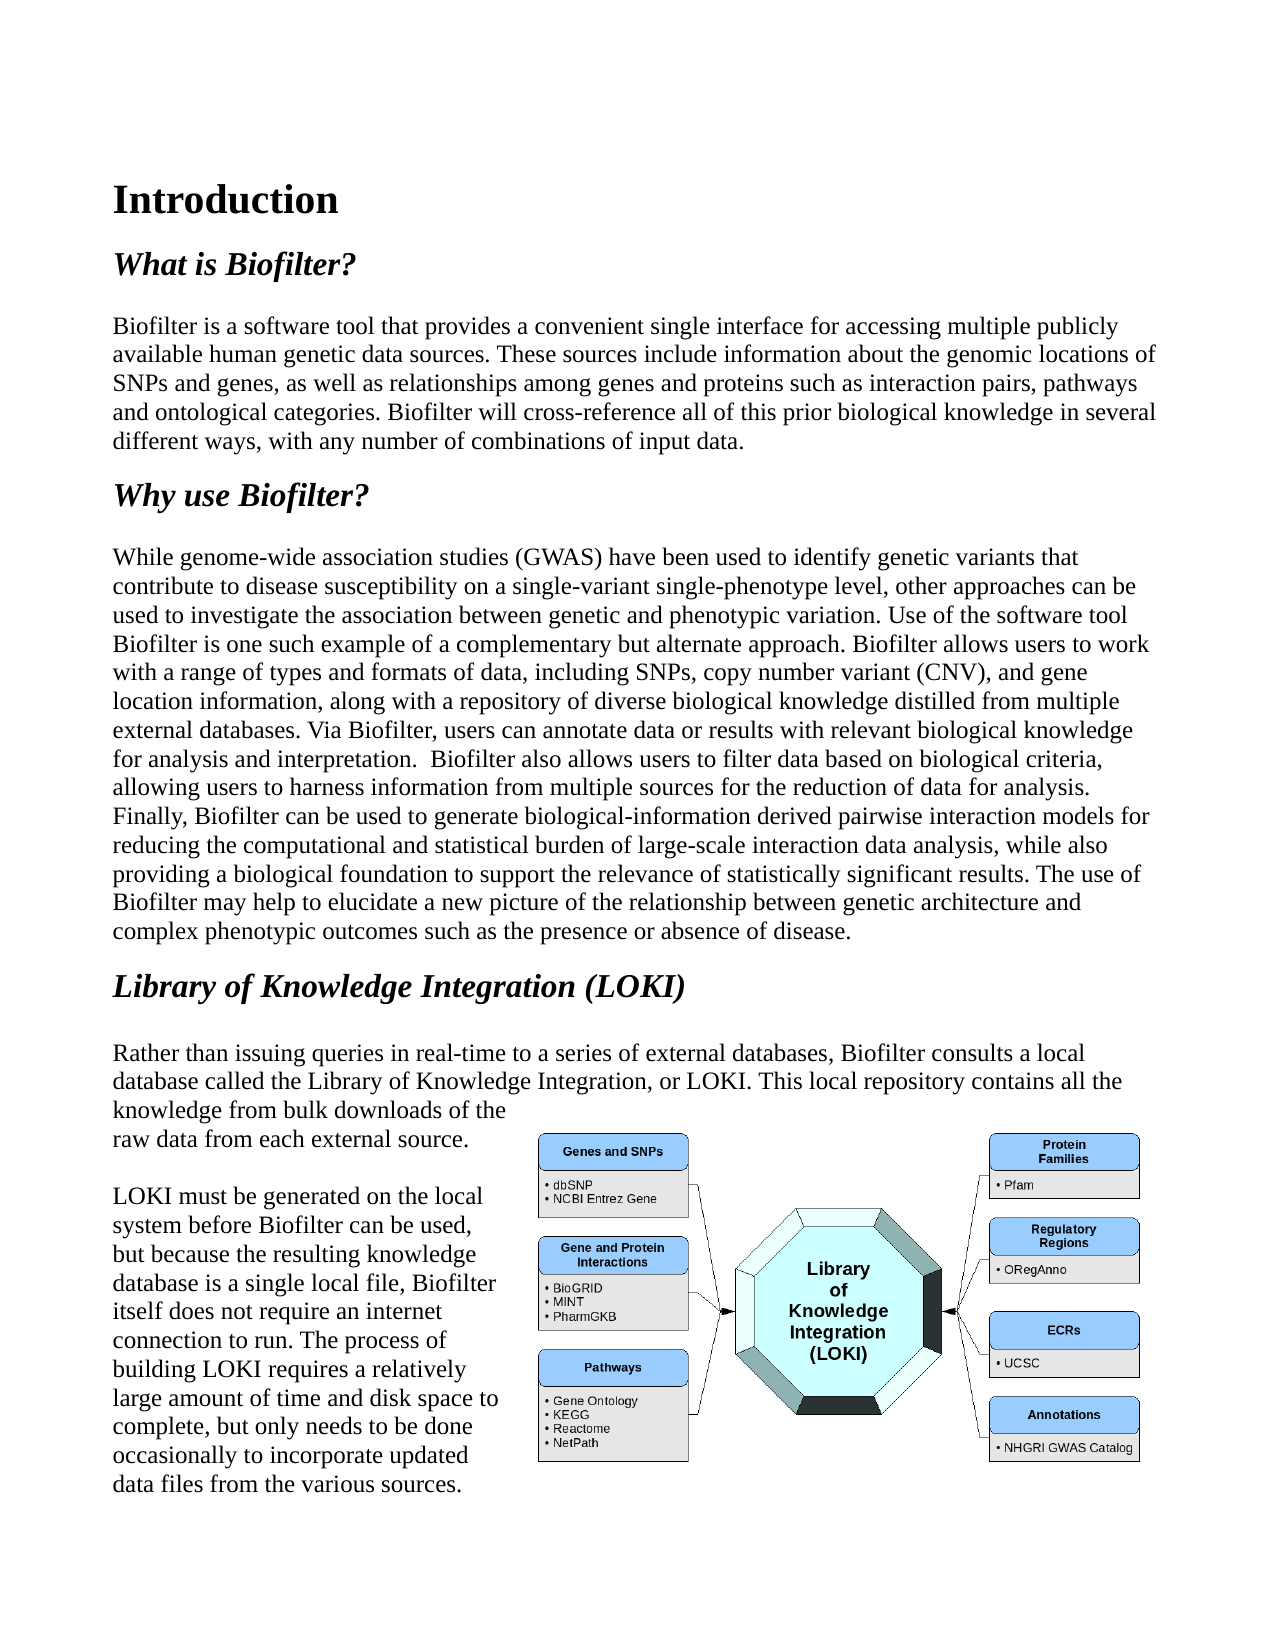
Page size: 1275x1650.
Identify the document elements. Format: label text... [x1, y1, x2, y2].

text Rather than issuing queries in real-time to a series of external databases, Biofilter consults a local database called the Library of Knowledge Integration, or LOKI. This local repository contains all the knowledge from bulk downloads of the raw data from each external source. [112, 1038, 1162, 1153]
text While genome-wide association studies (GWAS) have been used to identify genetic variants that contribute to disease susceptibility on a single-variant single-phenotype level, other approaches can be used to investigate the association between genetic and phenotypic variation. Use of the software tool Biofilter is one such example of a complementary but alternate approach. Biofilter allows users to work with a range of types and formats of data, including SNPs, copy number variant (CNV), and gene location information, along with a repository of diverse biological knowledge distilled from multiple external databases. Via Biofilter, users can annotate data or results with relevant biological knowledge for analysis and interpretation. Biofilter also allows users to filter data based on biological criteria, allowing users to harness information from multiple sources for the reduction of data for analysis. Finally, Biofilter can be used to generate biological-information derived pairwise interaction models for reducing the computational and statistical burden of large-scale interaction data analysis, while also providing a biological foundation to support the relevance of statistically significant results. The use of Biofilter may help to elucidate a new picture of the relationship between genetic architecture and complex phenotypic outcomes such as the presence or absence of disease. [112, 542, 1162, 945]
subtitle Why use Biofilter? [112, 475, 1162, 514]
subtitle What is Biofilter? [112, 244, 1162, 282]
picture [528, 1123, 1149, 1471]
subtitle Library of Knowledge Integration (LOKI) [112, 966, 1162, 1004]
subtitle Introduction [112, 175, 1162, 223]
text Biofilter is a software tool that provides a convenient single interface for accessing multiple publicly available human genetic data sources. These sources include information about the genomic locations of SNPs and genes, as well as relationships among genes and proteins such as interaction pairs, pathways and ontological categories. Biofilter will cross-reference all of this prior biological knowledge in several different ways, with any number of combinations of input data. [112, 311, 1162, 454]
